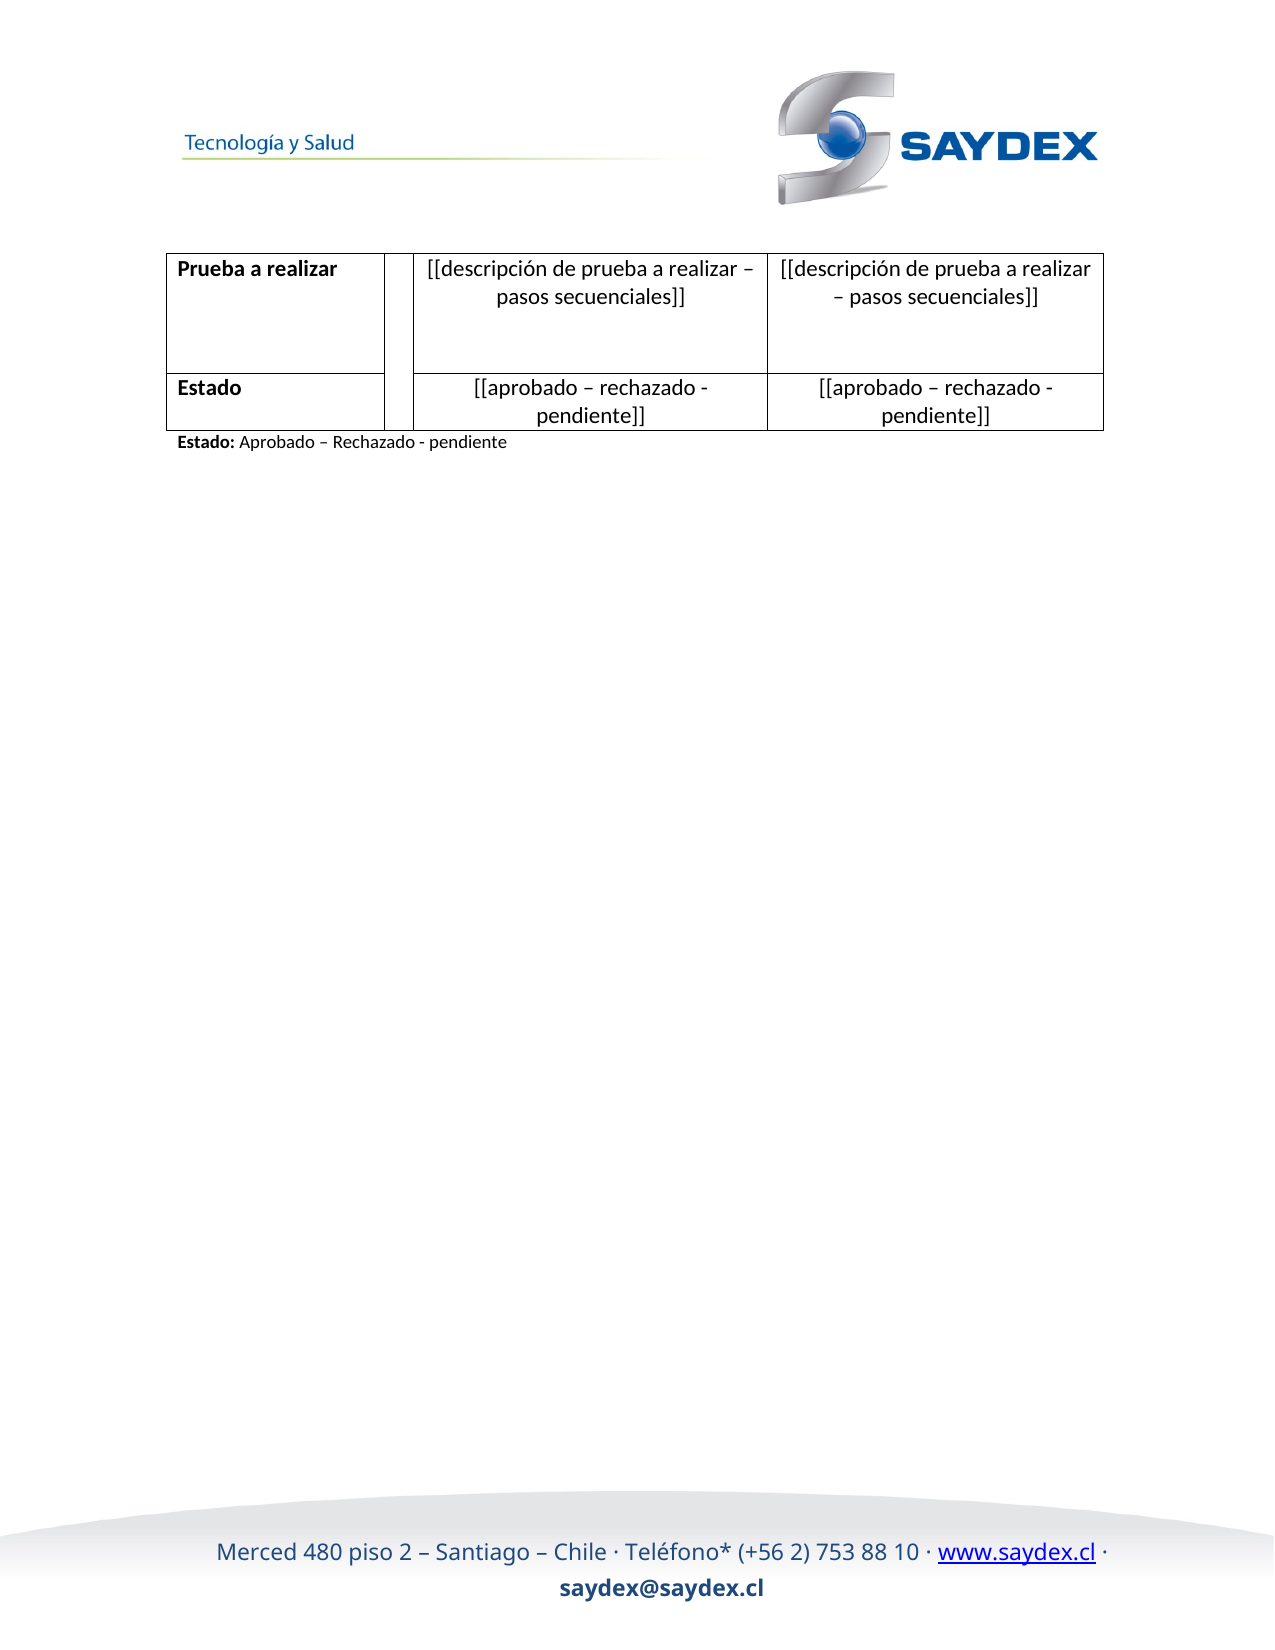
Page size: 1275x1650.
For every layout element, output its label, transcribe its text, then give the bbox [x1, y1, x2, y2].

table_cell Prueba a realizar [167, 254, 384, 372]
picture [0, 1491, 1275, 1633]
table_cell [[aprobado – rechazado - pendiente]] [414, 374, 767, 429]
table_cell [[descripción de prueba a realizar – pasos secuenciales]] [414, 254, 767, 372]
picture [177, 44, 1098, 253]
text Estado: Aprobado – Rechazado - pendiente [177, 431, 1098, 453]
table_cell [[aprobado – rechazado - pendiente]] [768, 374, 1103, 429]
table_cell Estado [167, 374, 384, 429]
table_cell [[descripción de prueba a realizar – pasos secuenciales]] [768, 254, 1103, 372]
